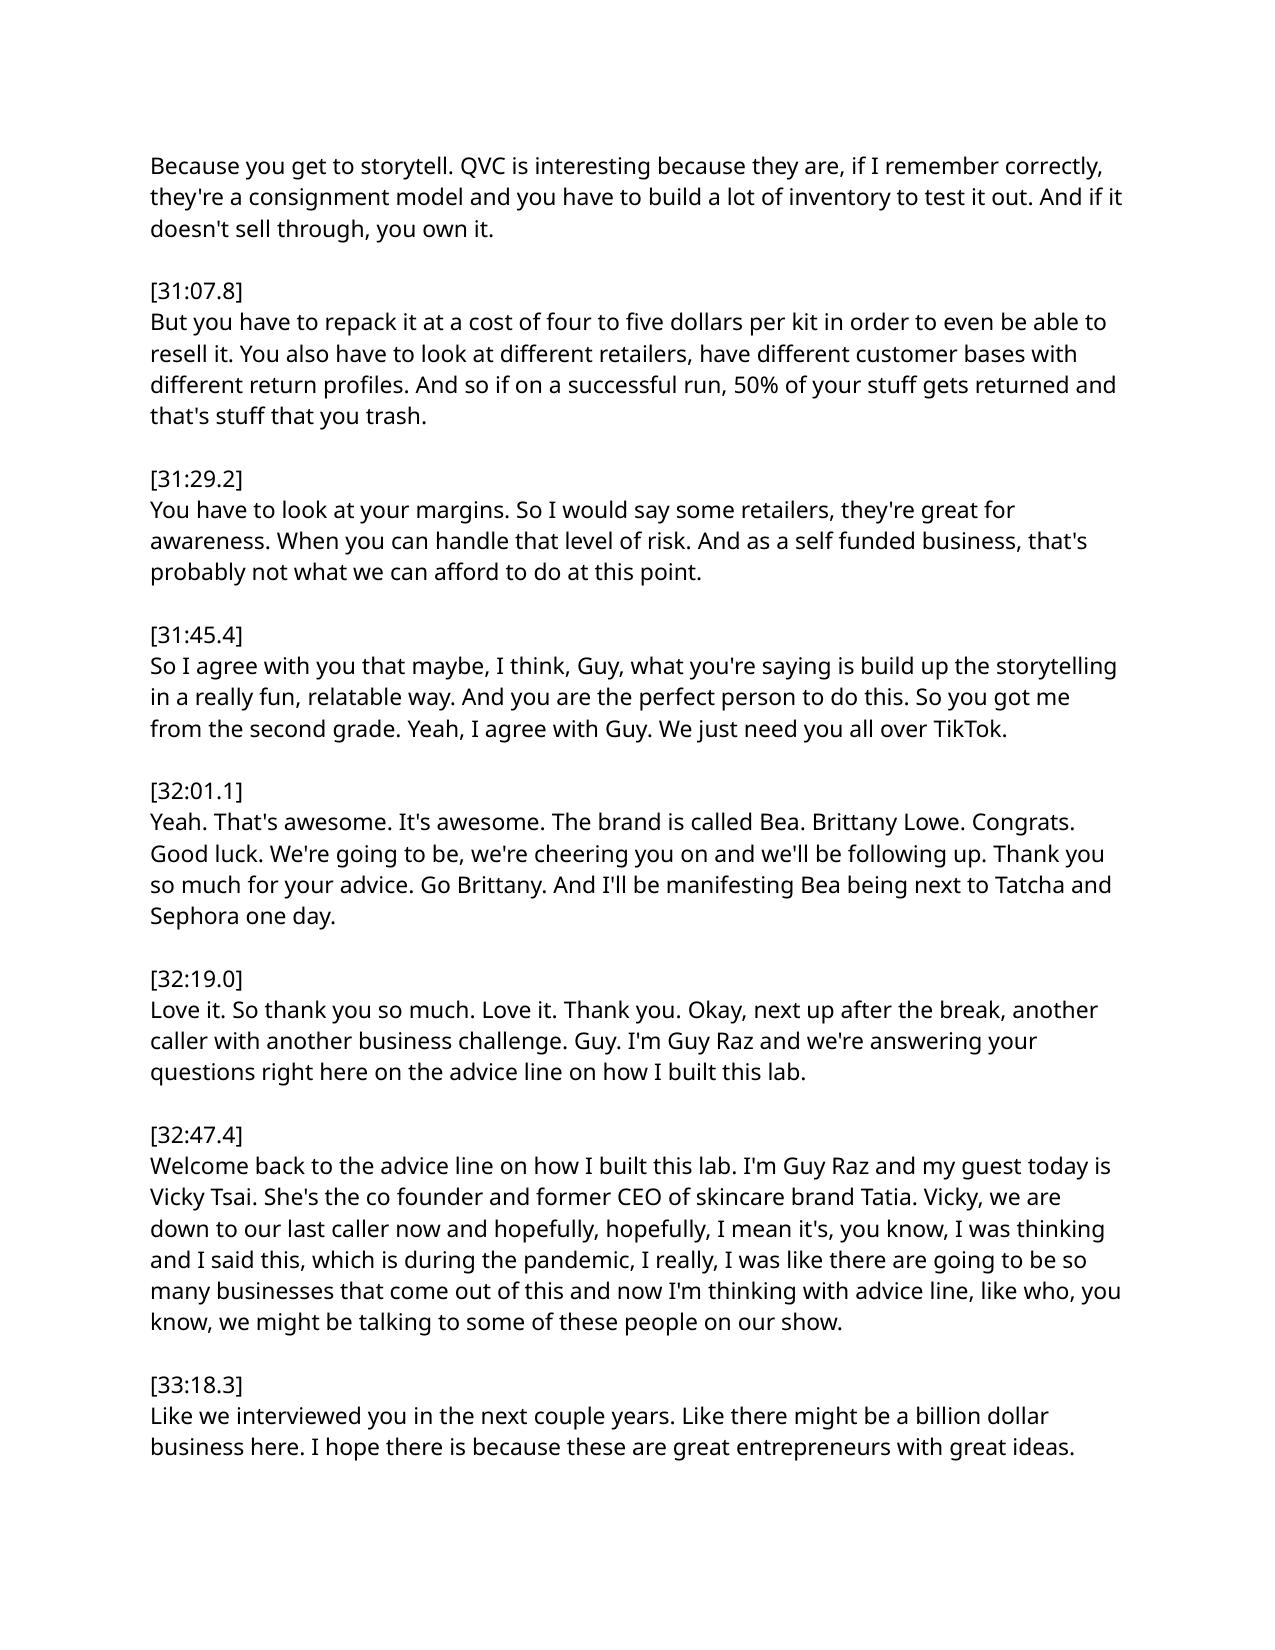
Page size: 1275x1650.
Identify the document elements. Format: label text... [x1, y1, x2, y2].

text [33:18.3] [150, 1369, 1125, 1400]
text So I agree with you that maybe, I think, Guy, what you're saying is build up the storytelling in a really fun, relatable way. And you are the perfect person to do this. So you got me from the second grade. Yeah, I agree with Guy. We just need you all over TikTok. [150, 650, 1125, 744]
text [31:29.2] [150, 462, 1125, 494]
text But you have to repack it at a cost of four to five dollars per kit in order to even be able to resell it. You also have to look at different retailers, have different customer bases with different return profiles. And so if on a successful run, 50% of your stuff gets returned and that's stuff that you trash. [150, 306, 1125, 431]
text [150, 1400, 1125, 1462]
text Welcome back to the advice line on how I built this lab. I'm Guy Raz and my guest today is Vicky Tsai. She's the co founder and former CEO of skincare brand Tatia. Vicky, we are down to our last caller now and hopefully, hopefully, I mean it's, you know, I was thinking and I said this, which is during the pandemic, I really, I was like there are going to be so many businesses that come out of this and now I'm thinking with advice line, like who, you know, we might be talking to some of these people on our show. [150, 1150, 1125, 1337]
text Because you get to storytell. QVC is interesting because they are, if I remember correctly, they're a consignment model and you have to build a lot of inventory to test it out. And if it doesn't sell through, you own it. [150, 150, 1125, 244]
text [31:45.4] [150, 619, 1125, 650]
text [32:19.0] [150, 962, 1125, 994]
text Yeah. That's awesome. It's awesome. The brand is called Bea. Brittany Lowe. Congrats. Good luck. We're going to be, we're cheering you on and we'll be following up. Thank you so much for your advice. Go Brittany. And I'll be manifesting Bea being next to Tatcha and Sephora one day. [150, 806, 1125, 931]
text [32:47.4] [150, 1119, 1125, 1150]
text Love it. So thank you so much. Love it. Thank you. Okay, next up after the break, another caller with another business challenge. Guy. I'm Guy Raz and we're answering your questions right here on the advice line on how I built this lab. [150, 994, 1125, 1087]
text You have to look at your margins. So I would say some retailers, they're great for awareness. When you can handle that level of risk. And as a self funded business, that's probably not what we can afford to do at this point. [150, 494, 1125, 587]
text [31:07.8] [150, 275, 1125, 306]
text [32:01.1] [150, 775, 1125, 806]
